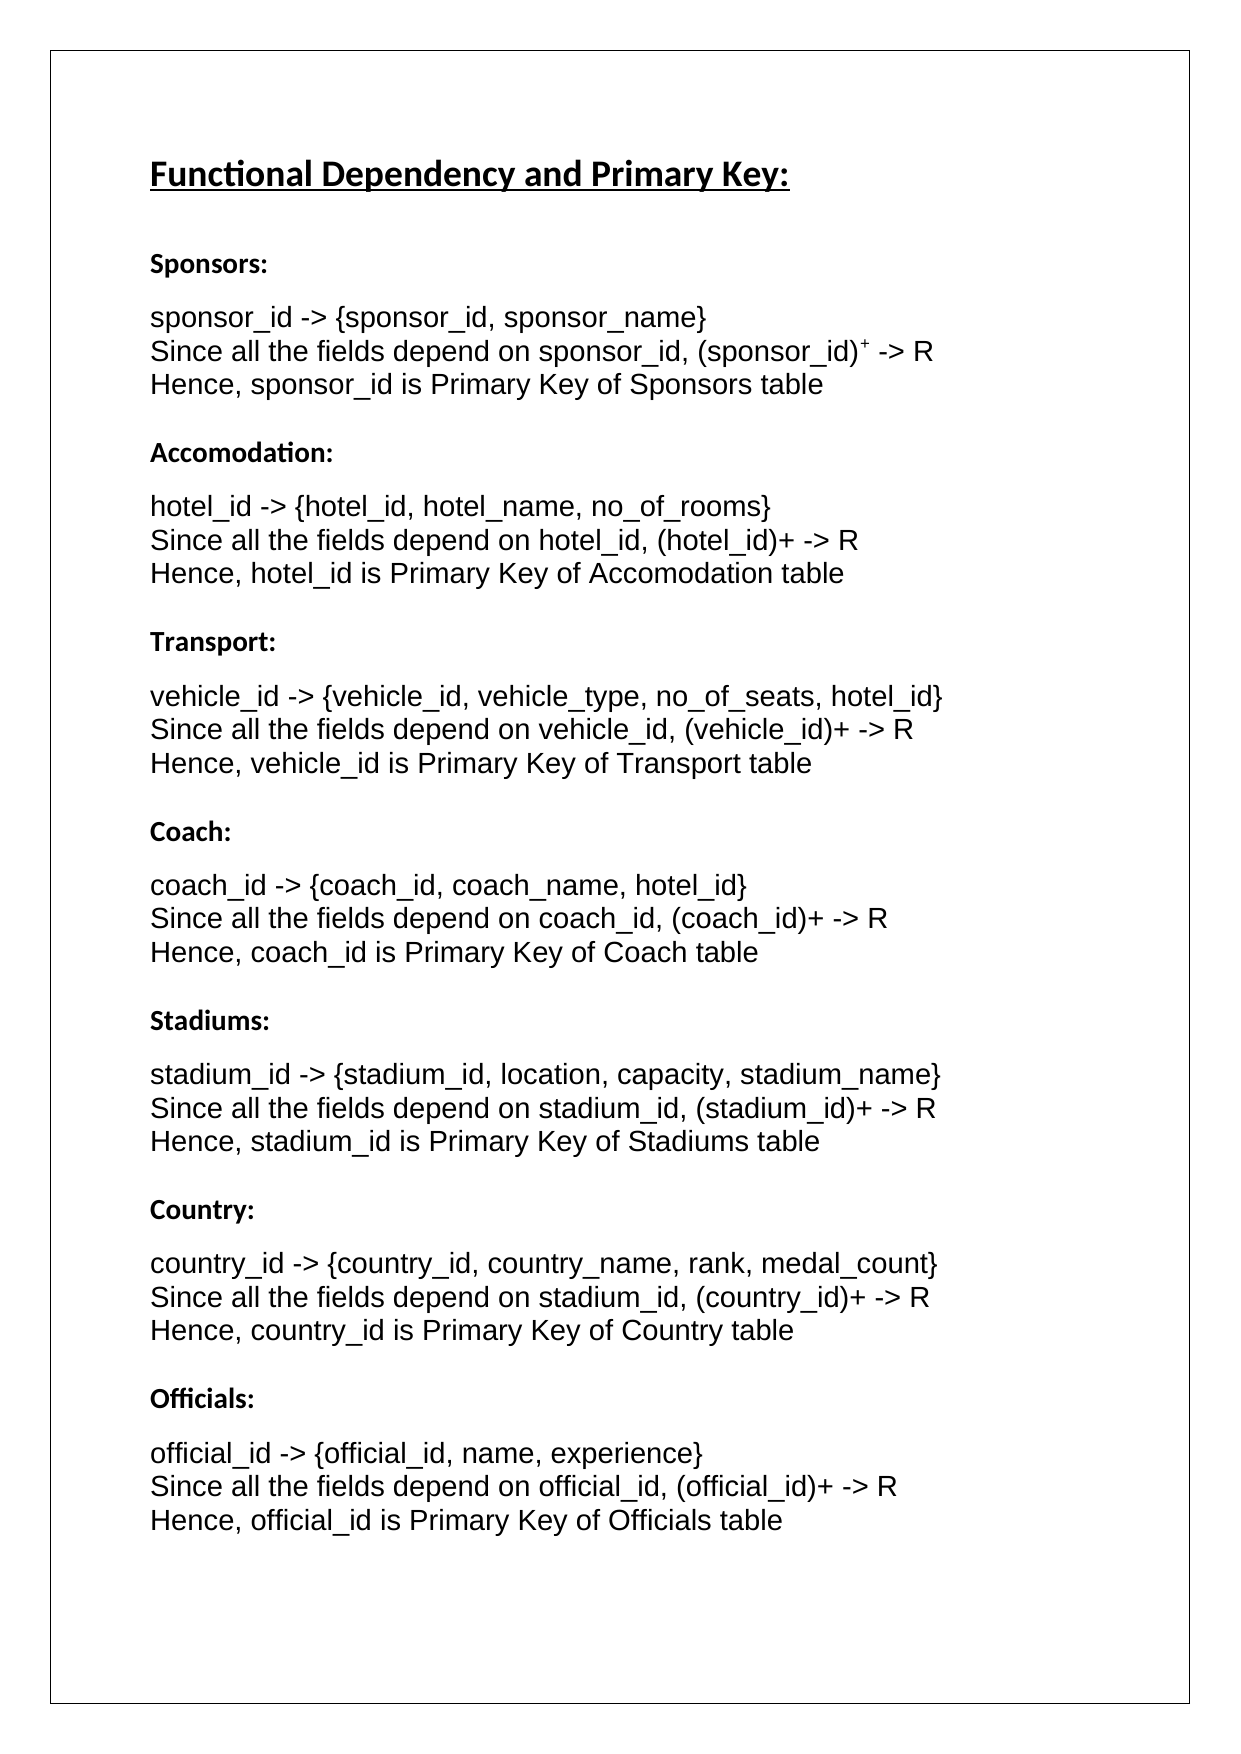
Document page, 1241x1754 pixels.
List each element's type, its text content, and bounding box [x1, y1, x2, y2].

text Hence, official_id is Primary Key of Officials table [150, 1503, 1090, 1536]
text Since all the fields depend on vehicle_id, (vehicle_id)+ -> R [150, 712, 1090, 746]
text official_id -> {official_id, name, experience} [150, 1436, 1090, 1469]
text hotel_id -> {hotel_id, hotel_name, no_of_rooms} [150, 489, 1090, 523]
text Since all the fields depend on stadium_id, (country_id)+ -> R [150, 1280, 1090, 1313]
text coach_id -> {coach_id, coach_name, hotel_id} [150, 868, 1090, 901]
text Sponsors: [150, 245, 1090, 281]
text Since all the fields depend on coach_id, (coach_id)+ -> R [150, 901, 1090, 935]
text Hence, coach_id is Primary Key of Coach table [150, 935, 1090, 968]
text Hence, sponsor_id is Primary Key of Sponsors table [150, 367, 1090, 401]
text Since all the fields depend on hotel_id, (hotel_id)+ -> R [150, 523, 1090, 556]
text sponsor_id -> {sponsor_id, sponsor_name} [150, 300, 1090, 333]
text Accomodation: [150, 434, 1090, 470]
text Since all the fields depend on official_id, (official_id)+ -> R [150, 1469, 1090, 1503]
text vehicle_id -> {vehicle_id, vehicle_type, no_of_seats, hotel_id} [150, 678, 1090, 712]
text Transport: [150, 623, 1090, 659]
text Since all the fields depend on sponsor_id, (sponsor_id)+ -> R [150, 333, 1090, 367]
text Hence, country_id is Primary Key of Country table [150, 1313, 1090, 1347]
text Coach: [150, 813, 1090, 848]
text Functional Dependency and Primary Key: [150, 150, 1090, 196]
text Country: [150, 1191, 1090, 1227]
text Officials: [150, 1381, 1090, 1416]
text Hence, hotel_id is Primary Key of Accomodation table [150, 556, 1090, 590]
text Since all the fields depend on stadium_id, (stadium_id)+ -> R [150, 1091, 1090, 1124]
text country_id -> {country_id, country_name, rank, medal_count} [150, 1246, 1090, 1280]
text Hence, vehicle_id is Primary Key of Transport table [150, 746, 1090, 779]
text Stadiums: [150, 1002, 1090, 1038]
text Hence, stadium_id is Primary Key of Stadiums table [150, 1124, 1090, 1158]
text stadium_id -> {stadium_id, location, capacity, stadium_name} [150, 1057, 1090, 1091]
